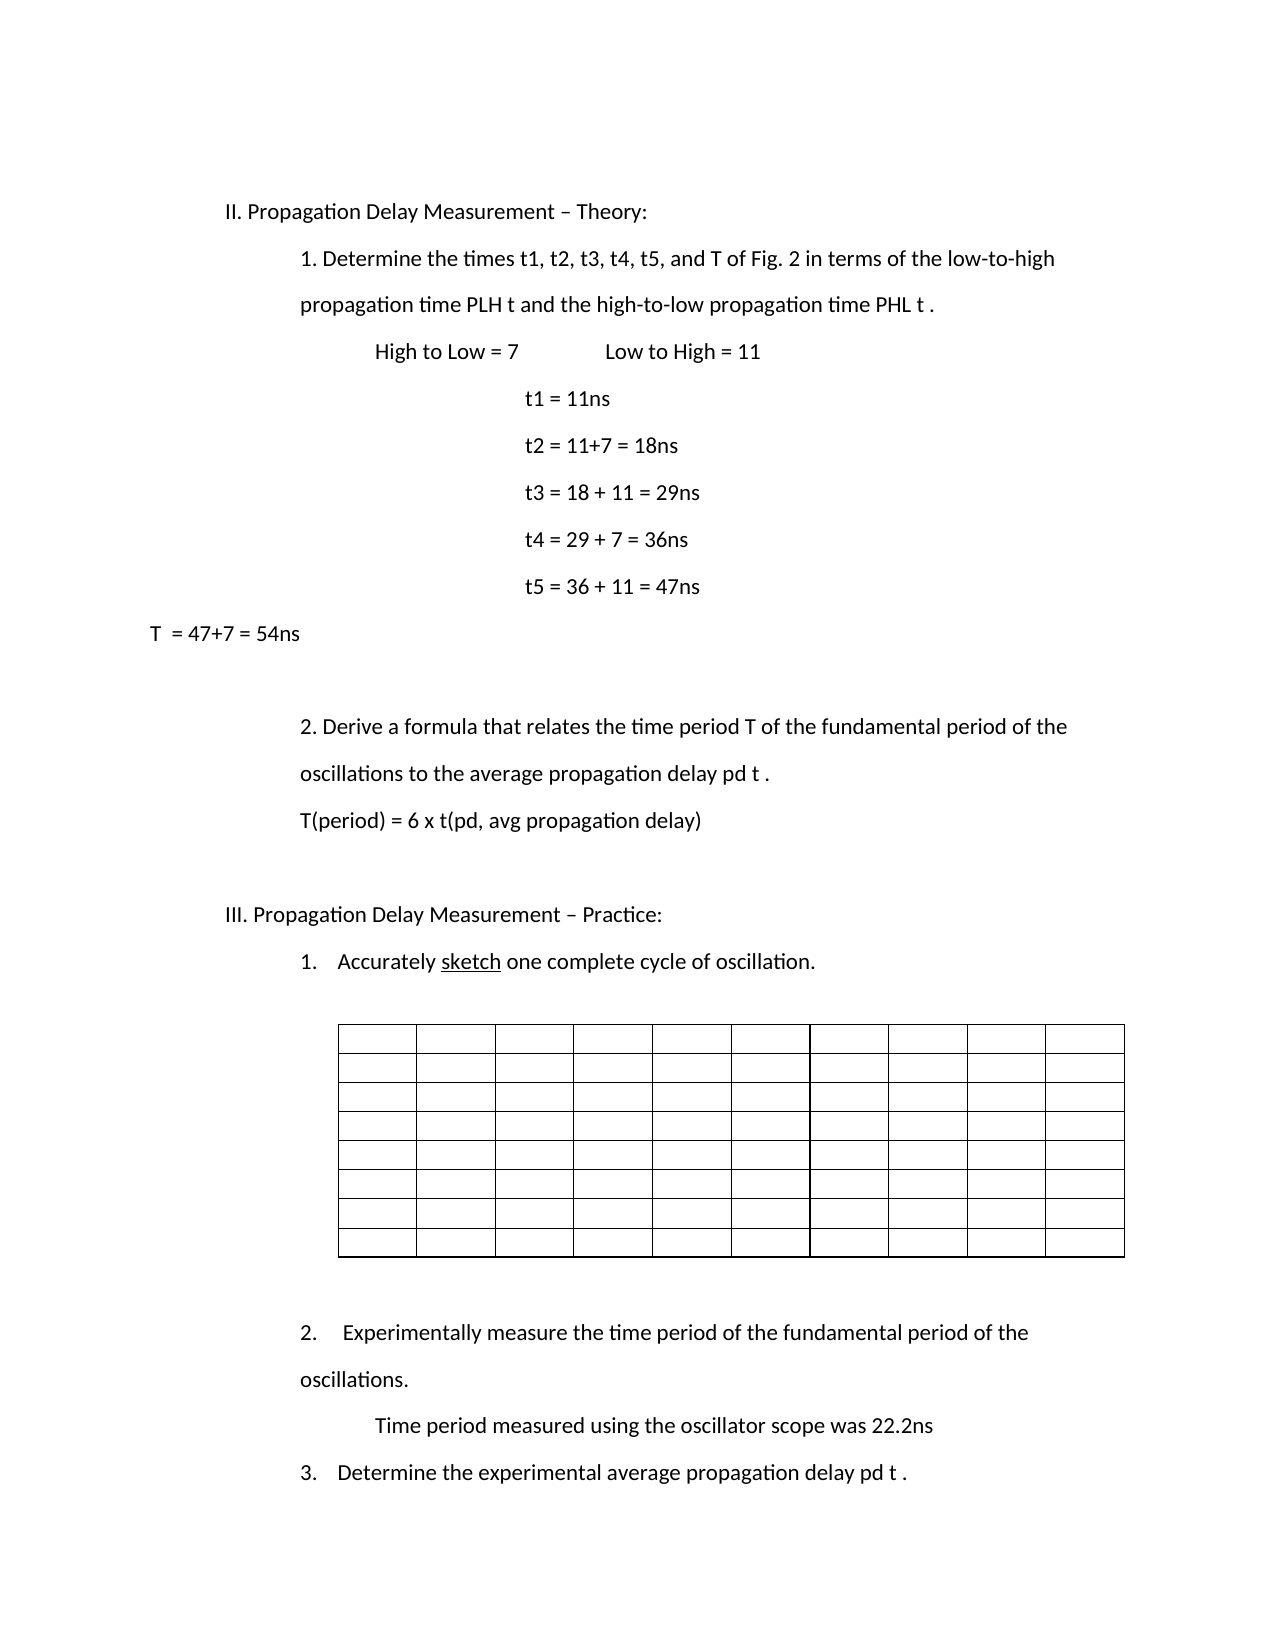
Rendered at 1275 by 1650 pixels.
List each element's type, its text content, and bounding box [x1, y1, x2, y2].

table_cell [1046, 1170, 1124, 1198]
table_cell [968, 1199, 1045, 1227]
table_cell [653, 1170, 731, 1198]
table_cell [653, 1112, 731, 1140]
table_cell [496, 1141, 573, 1169]
table_header [339, 1025, 416, 1053]
table_cell [496, 1083, 573, 1111]
table_header [732, 1025, 809, 1053]
table_cell [811, 1112, 888, 1140]
table_cell [496, 1229, 573, 1256]
table_cell [574, 1112, 652, 1140]
table_cell [653, 1054, 731, 1082]
table_cell [574, 1170, 652, 1198]
table_cell [968, 1170, 1045, 1198]
table_cell [732, 1141, 809, 1169]
table_cell [1046, 1229, 1124, 1256]
table_cell [1046, 1083, 1124, 1111]
text t2 = 11+7 = 18ns [525, 431, 1125, 459]
text t1 = 11ns [450, 384, 1125, 412]
table_cell [339, 1170, 416, 1198]
text t4 = 29 + 7 = 36ns [450, 525, 1125, 553]
table_cell [653, 1199, 731, 1227]
table_cell [732, 1170, 809, 1198]
table_cell [968, 1083, 1045, 1111]
text III. Propagation Delay Measurement – Practice: [150, 900, 1125, 928]
table_cell [496, 1170, 573, 1198]
table_header [653, 1025, 731, 1053]
table_cell [811, 1170, 888, 1198]
table_cell [339, 1112, 416, 1140]
table_cell [574, 1199, 652, 1227]
text oscillations. [225, 1365, 1125, 1393]
table_cell [417, 1170, 495, 1198]
table_cell [417, 1054, 495, 1082]
table_cell [889, 1170, 967, 1198]
text Time period measured using the oscillator scope was 22.2ns [225, 1412, 1125, 1440]
table_cell [1046, 1199, 1124, 1227]
table_cell [811, 1054, 888, 1082]
table_cell [811, 1083, 888, 1111]
table_header [811, 1025, 888, 1053]
table_cell [889, 1112, 967, 1140]
text High to Low = 7 Low to High = 11 [225, 337, 1125, 366]
table_header [1046, 1025, 1124, 1053]
table_cell [732, 1083, 809, 1111]
table_cell [574, 1141, 652, 1169]
list Determine the experimental average propagation delay pd t . [300, 1458, 1125, 1487]
table_cell [653, 1083, 731, 1111]
table_cell [653, 1141, 731, 1169]
table_cell [1046, 1141, 1124, 1169]
list Experimentally measure the time period of the fundamental period of the [300, 1318, 1125, 1346]
table_cell [574, 1229, 652, 1256]
table_header [574, 1025, 652, 1053]
table_cell [417, 1199, 495, 1227]
text II. Propagation Delay Measurement – Theory: [150, 197, 1125, 225]
table_cell [417, 1141, 495, 1169]
table_cell [732, 1054, 809, 1082]
table_cell [417, 1229, 495, 1256]
table_cell [968, 1229, 1045, 1256]
table_cell [1046, 1054, 1124, 1082]
table_cell [968, 1054, 1045, 1082]
text propagation time PLH t and the high-to-low propagation time PHL t . [225, 291, 1125, 319]
text T = 47+7 = 54ns [150, 619, 1125, 647]
table_cell [339, 1199, 416, 1227]
table_cell [968, 1141, 1045, 1169]
table_cell [653, 1229, 731, 1256]
table_cell [339, 1229, 416, 1256]
table_cell [889, 1199, 967, 1227]
table_cell [417, 1112, 495, 1140]
table_cell [1046, 1112, 1124, 1140]
table_cell [339, 1141, 416, 1169]
table_cell [811, 1229, 888, 1256]
table_cell [889, 1083, 967, 1111]
table_cell [889, 1229, 967, 1256]
list Accurately sketch one complete cycle of oscillation. [300, 947, 1125, 975]
text t5 = 36 + 11 = 47ns [450, 572, 1125, 600]
table_cell [732, 1199, 809, 1227]
table_cell [889, 1141, 967, 1169]
text 2. Derive a formula that relates the time period T of the fundamental period of the [225, 712, 1125, 741]
text T(period) = 6 x t(pd, avg propagation delay) [225, 806, 1125, 834]
text 1. Determine the times t1, t2, t3, t4, t5, and T of Fig. 2 in terms of the low-to-high [225, 244, 1125, 272]
table_cell [496, 1199, 573, 1227]
text t3 = 18 + 11 = 29ns [450, 478, 1125, 506]
table_cell [339, 1054, 416, 1082]
table_cell [574, 1083, 652, 1111]
table_cell [889, 1054, 967, 1082]
table_header [417, 1025, 495, 1053]
table_cell [732, 1112, 809, 1140]
table_cell [339, 1083, 416, 1111]
table_header [968, 1025, 1045, 1053]
table_cell [811, 1141, 888, 1169]
text oscillations to the average propagation delay pd t . [225, 759, 1125, 787]
table_cell [732, 1229, 809, 1256]
table_cell [496, 1054, 573, 1082]
table_cell [496, 1112, 573, 1140]
table_cell [811, 1199, 888, 1227]
table_cell [417, 1083, 495, 1111]
table_cell [968, 1112, 1045, 1140]
table_header [496, 1025, 573, 1053]
table_header [889, 1025, 967, 1053]
table_cell [574, 1054, 652, 1082]
